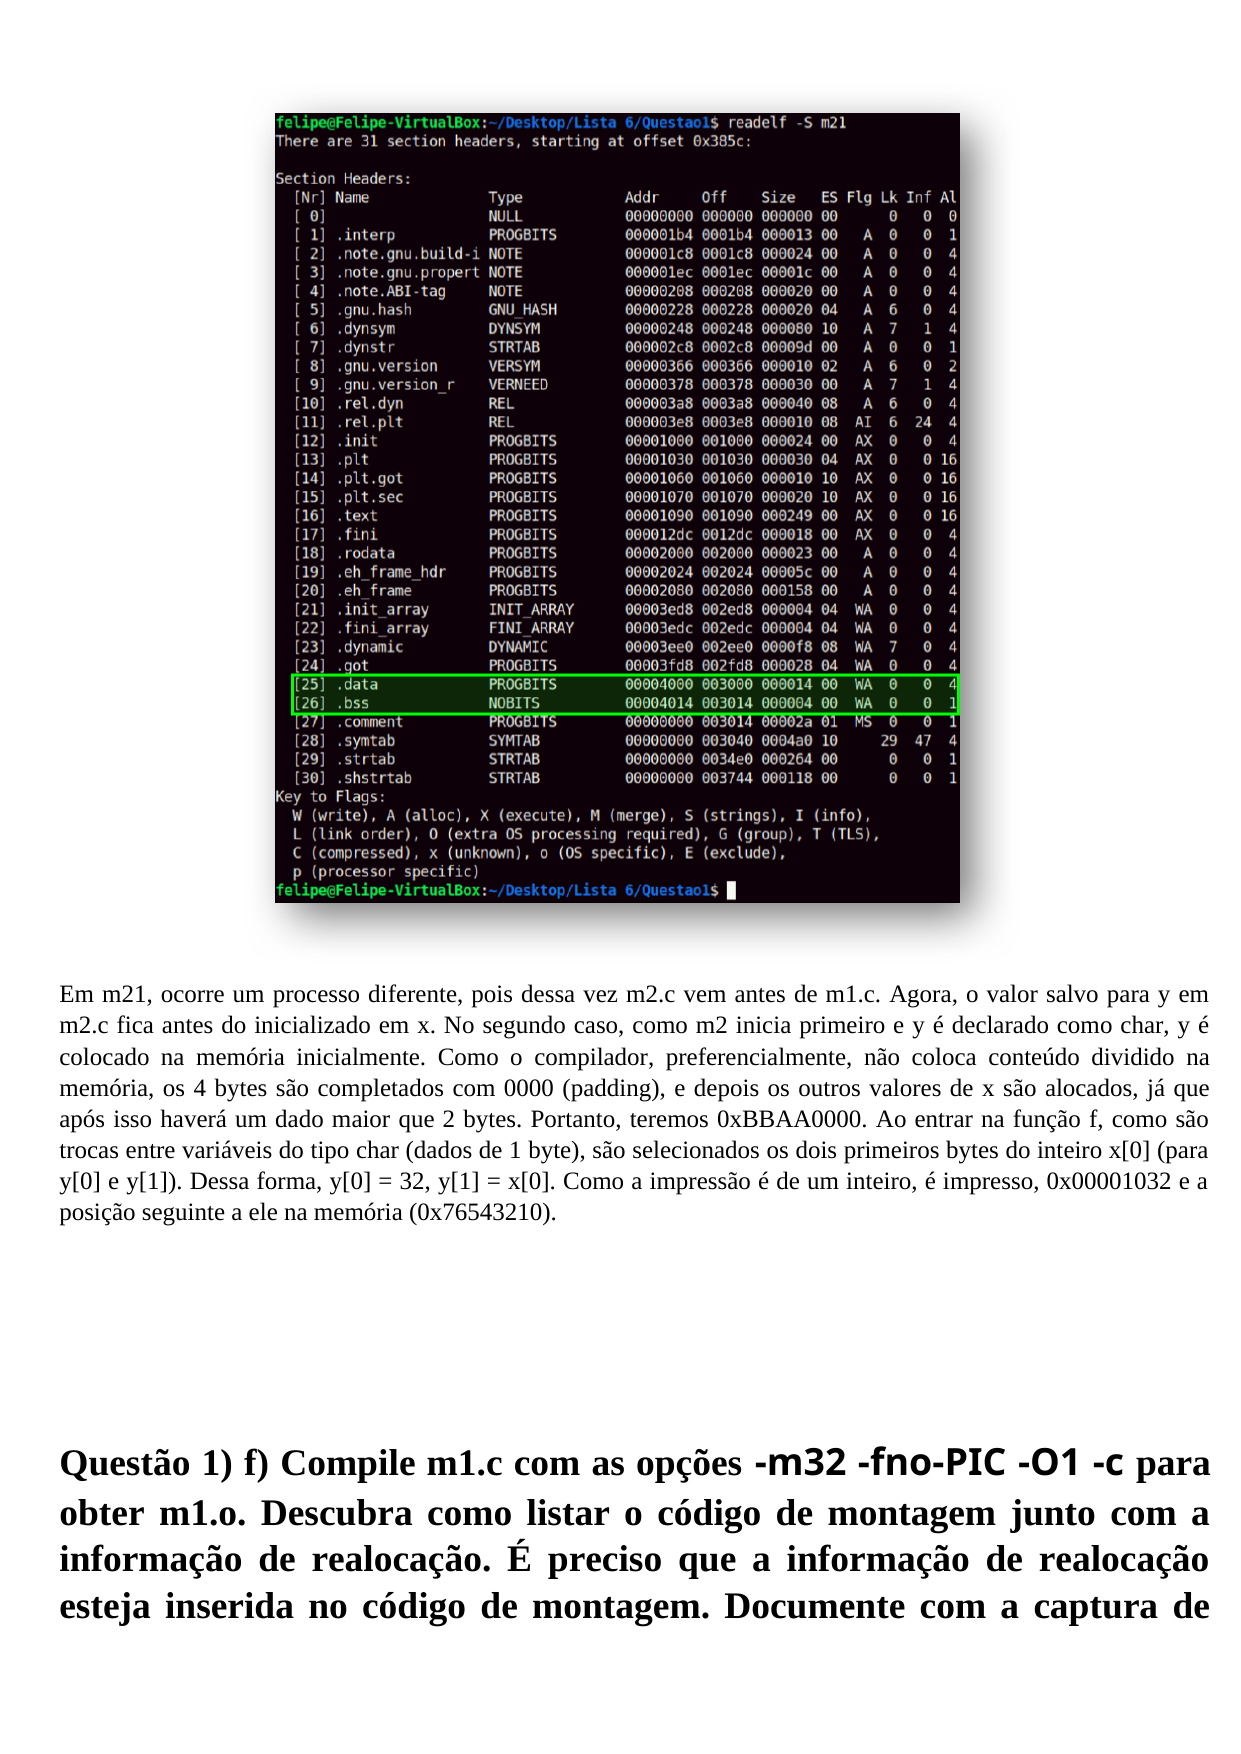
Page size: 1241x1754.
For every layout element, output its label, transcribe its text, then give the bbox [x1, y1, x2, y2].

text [59, 1435, 1211, 1626]
picture [275, 113, 960, 903]
text Em m21, ocorre um processo diferente, pois dessa vez m2.c vem antes de m1.c. Agora, o valor salvo para y em m2.c fica antes do inicializado em x. No segundo caso, como m2 inicia primeiro e y é declarado como char, y é colocado na memória inicialmente. Como o compilador, preferencialmente, não coloca conteúdo dividido na memória, os 4 bytes são completados com 0000 (padding), e depois os outros valores de x são alocados, já que após isso haverá um dado maior que 2 bytes. Portanto, teremos 0xBBAA0000. Ao entrar na função f, como são trocas entre variáveis do tipo char (dados de 1 byte), são selecionados os dois primeiros bytes do inteiro x[0] (para y[0] e y[1]). Dessa forma, y[0] = 32, y[1] = x[0]. Como a impressão é de um inteiro, é impresso, 0x00001032 e a posição seguinte a ele na memória (0x76543210). [59, 979, 1211, 1226]
